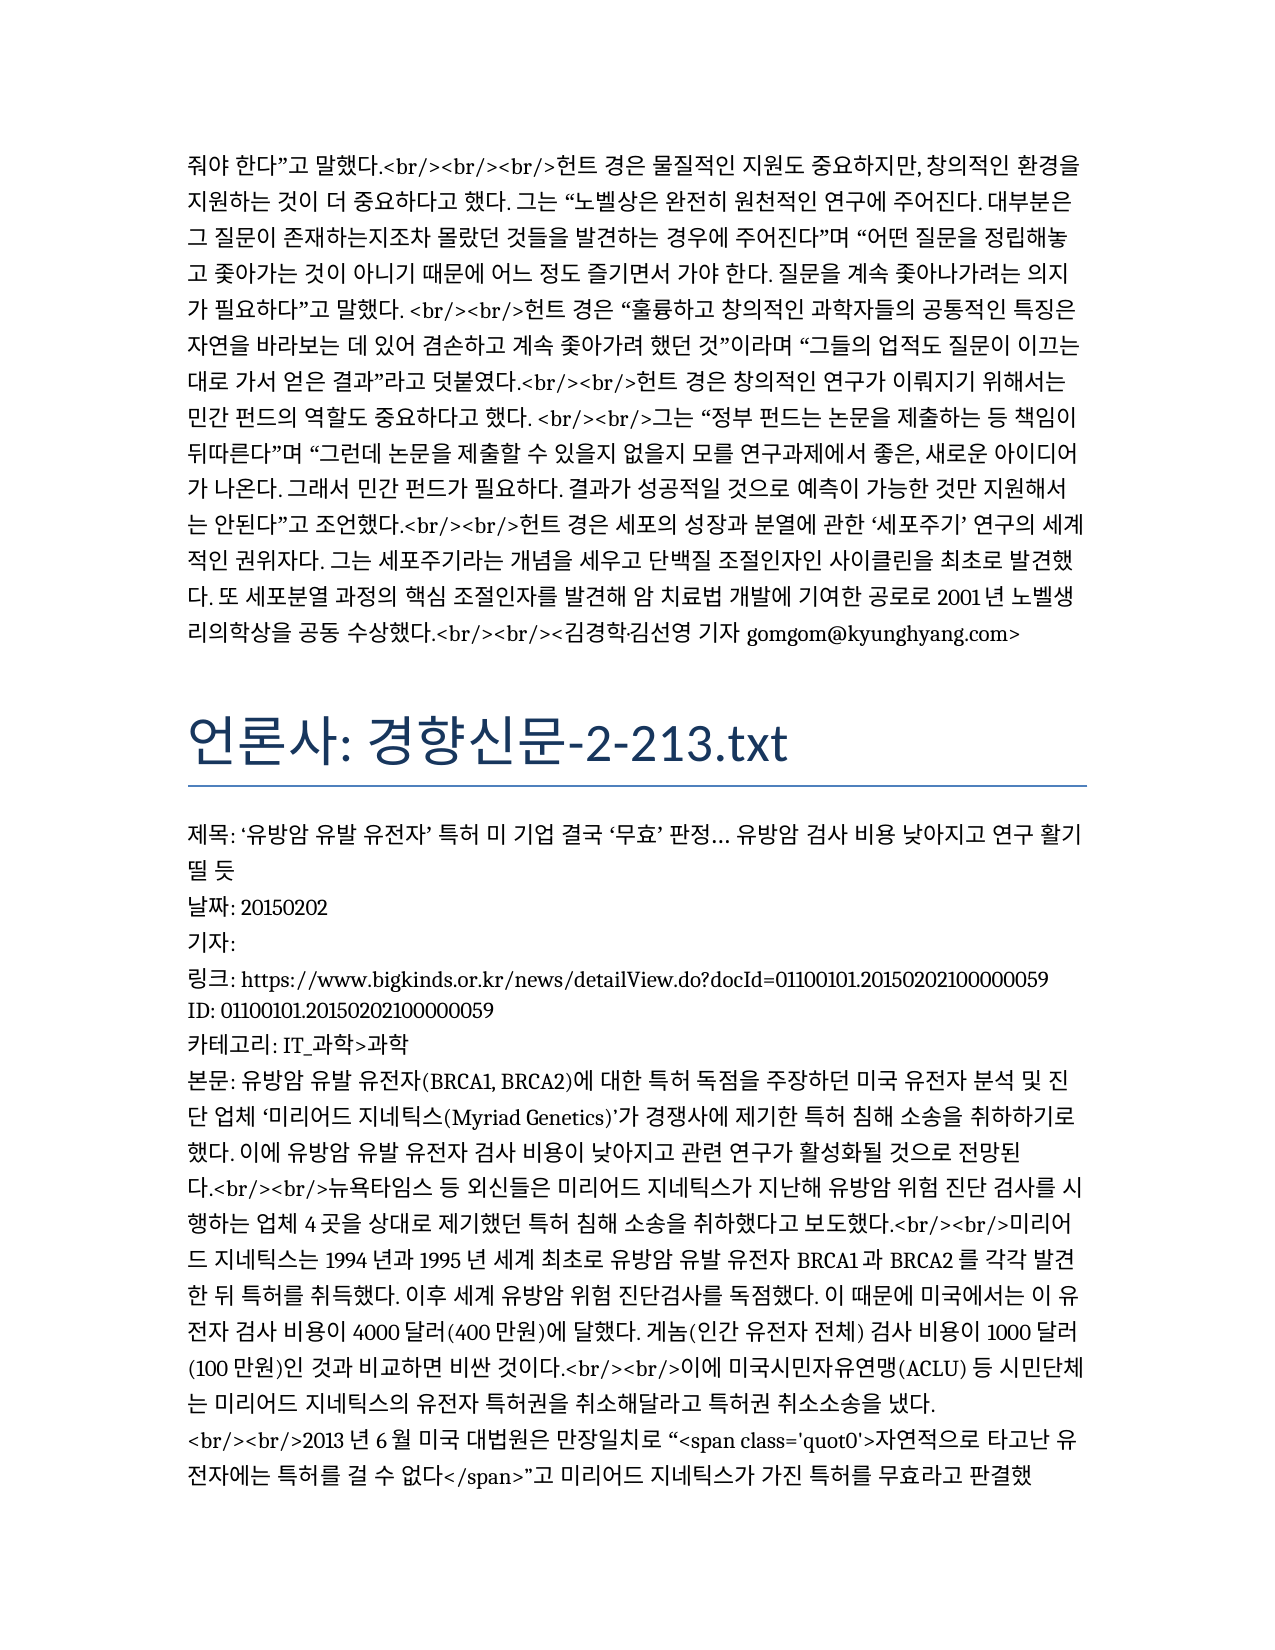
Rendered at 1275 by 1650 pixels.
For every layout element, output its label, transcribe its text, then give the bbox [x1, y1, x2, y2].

title 언론사: 경향신문-2-213.txt [187, 703, 1087, 787]
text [187, 819, 1087, 1491]
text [187, 150, 1087, 679]
